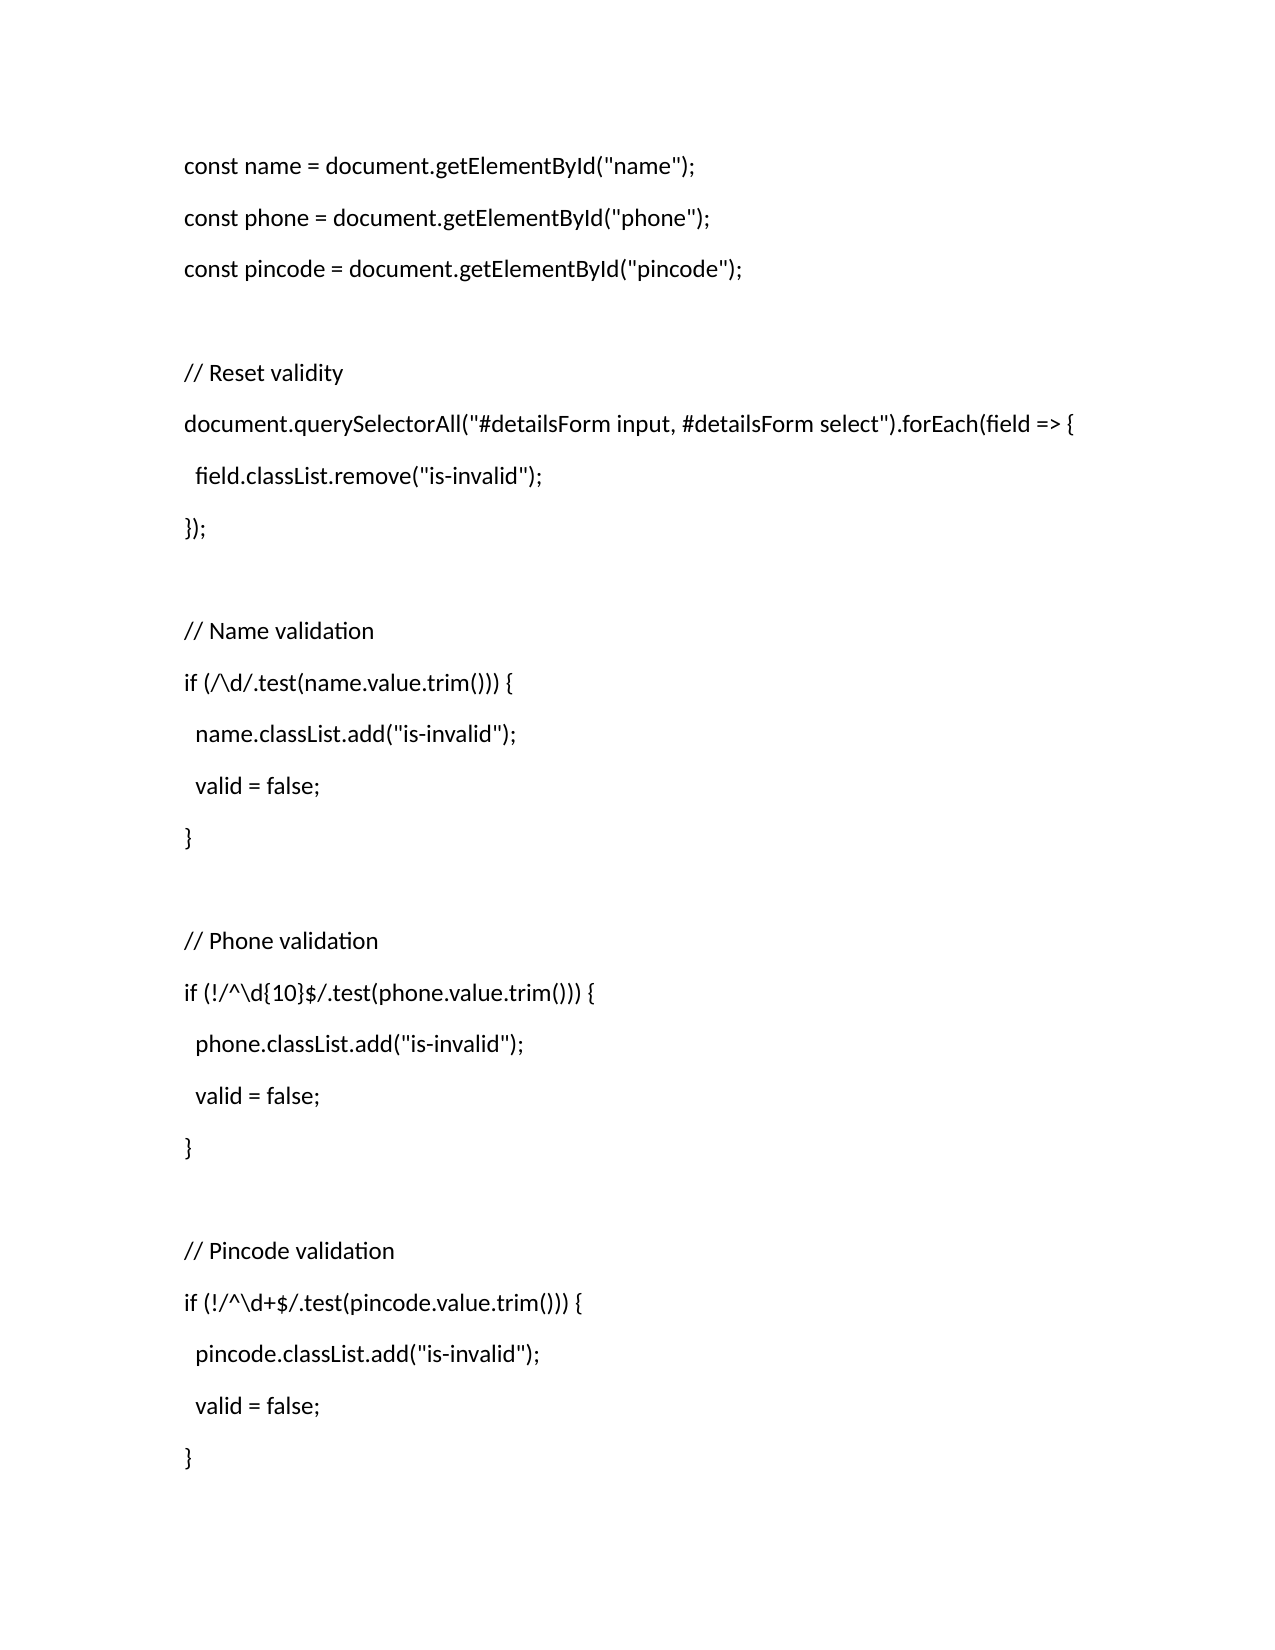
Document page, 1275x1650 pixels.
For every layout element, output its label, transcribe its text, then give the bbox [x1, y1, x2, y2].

text // Pincode validation [150, 1235, 1125, 1266]
text }); [150, 512, 1125, 542]
text if (!/^\d+$/.test(pincode.value.trim())) { [150, 1287, 1125, 1317]
text // Reset validity [150, 357, 1125, 387]
text document.querySelectorAll("#detailsForm input, #detailsForm select").forEach(field => { [150, 408, 1125, 439]
text pincode.classList.add("is-invalid"); [150, 1338, 1125, 1369]
text if (!/^\d{10}$/.test(phone.value.trim())) { [150, 977, 1125, 1007]
text field.classList.remove("is-invalid"); [150, 460, 1125, 491]
text } [150, 822, 1125, 852]
text const phone = document.getElementById("phone"); [150, 202, 1125, 232]
text valid = false; [150, 1080, 1125, 1111]
text phone.classList.add("is-invalid"); [150, 1028, 1125, 1059]
text const name = document.getElementById("name"); [150, 150, 1125, 181]
text } [150, 1132, 1125, 1162]
text const pincode = document.getElementById("pincode"); [150, 253, 1125, 284]
text valid = false; [150, 1390, 1125, 1421]
text } [150, 1442, 1125, 1472]
text name.classList.add("is-invalid"); [150, 718, 1125, 749]
text if (/\d/.test(name.value.trim())) { [150, 667, 1125, 697]
text // Phone validation [150, 925, 1125, 956]
text // Name validation [150, 615, 1125, 646]
text valid = false; [150, 770, 1125, 801]
